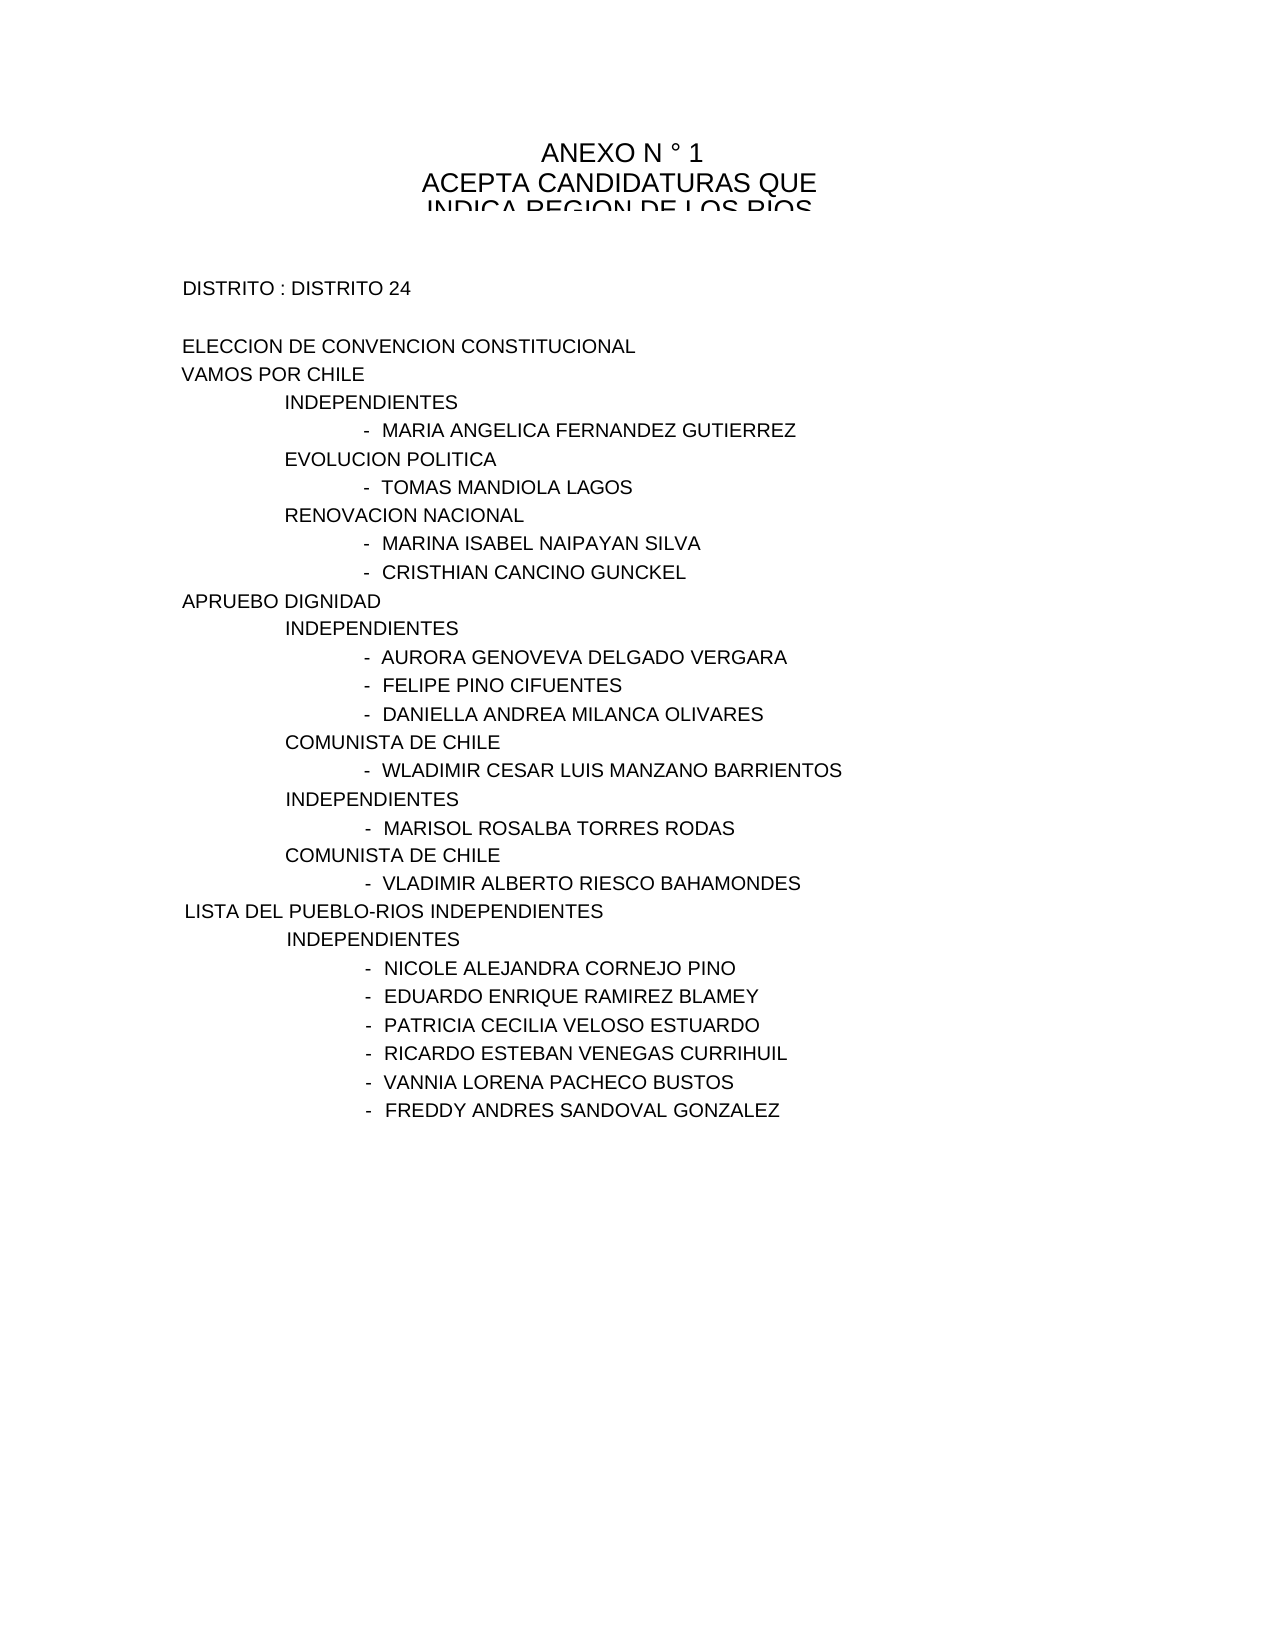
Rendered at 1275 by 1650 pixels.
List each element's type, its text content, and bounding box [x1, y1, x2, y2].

list FREDDY ANDRES SANDOVAL GONZALEZ [365, 1099, 1096, 1121]
text ELECCION DE CONVENCION CONSTITUCIONAL VAMOS POR CHILE [181, 334, 638, 386]
list FELIPE PINO CIFUENTES [363, 674, 1096, 697]
list MARISOL ROSALBA TORRES RODAS COMUNISTA DE CHILE [285, 816, 736, 867]
text DISTRITO : DISTRITO 24 [182, 277, 1096, 300]
list DANIELLA ANDREA MILANCA OLIVARES COMUNISTA DE CHILE [285, 703, 764, 754]
list PATRICIA CECILIA VELOSO ESTUARDO [365, 1013, 1096, 1036]
list EDUARDO ENRIQUE RAMIREZ BLAMEY [364, 985, 1096, 1008]
list CRISTHIAN CANCINO GUNCKEL APRUEBO DIGNIDAD [182, 561, 687, 612]
text INDEPENDIENTES [285, 618, 1096, 640]
list RICARDO ESTEBAN VENEGAS CURRIHUIL [365, 1042, 1096, 1065]
text INDEPENDIENTES [284, 392, 1096, 414]
list AURORA GENOVEVA DELGADO VERGARA [363, 646, 1096, 669]
list MARIA ANGELICA FERNANDEZ GUTIERREZ EVOLUCION POLITICA [284, 419, 797, 470]
list MARINA ISABEL NAIPAYAN SILVA [363, 532, 1096, 555]
list VLADIMIR ALBERTO RIESCO BAHAMONDES LISTA DEL PUEBLO-RIOS INDEPENDIENTES [184, 872, 802, 923]
list VANNIA LORENA PACHECO BUSTOS [365, 1071, 1096, 1093]
list TOMAS MANDIOLA LAGOS RENOVACION NACIONAL [284, 476, 634, 527]
list NICOLE ALEJANDRA CORNEJO PINO [364, 957, 1096, 979]
list WLADIMIR CESAR LUIS MANZANO BARRIENTOS INDEPENDIENTES [285, 759, 843, 811]
text INDEPENDIENTES [286, 928, 1096, 951]
